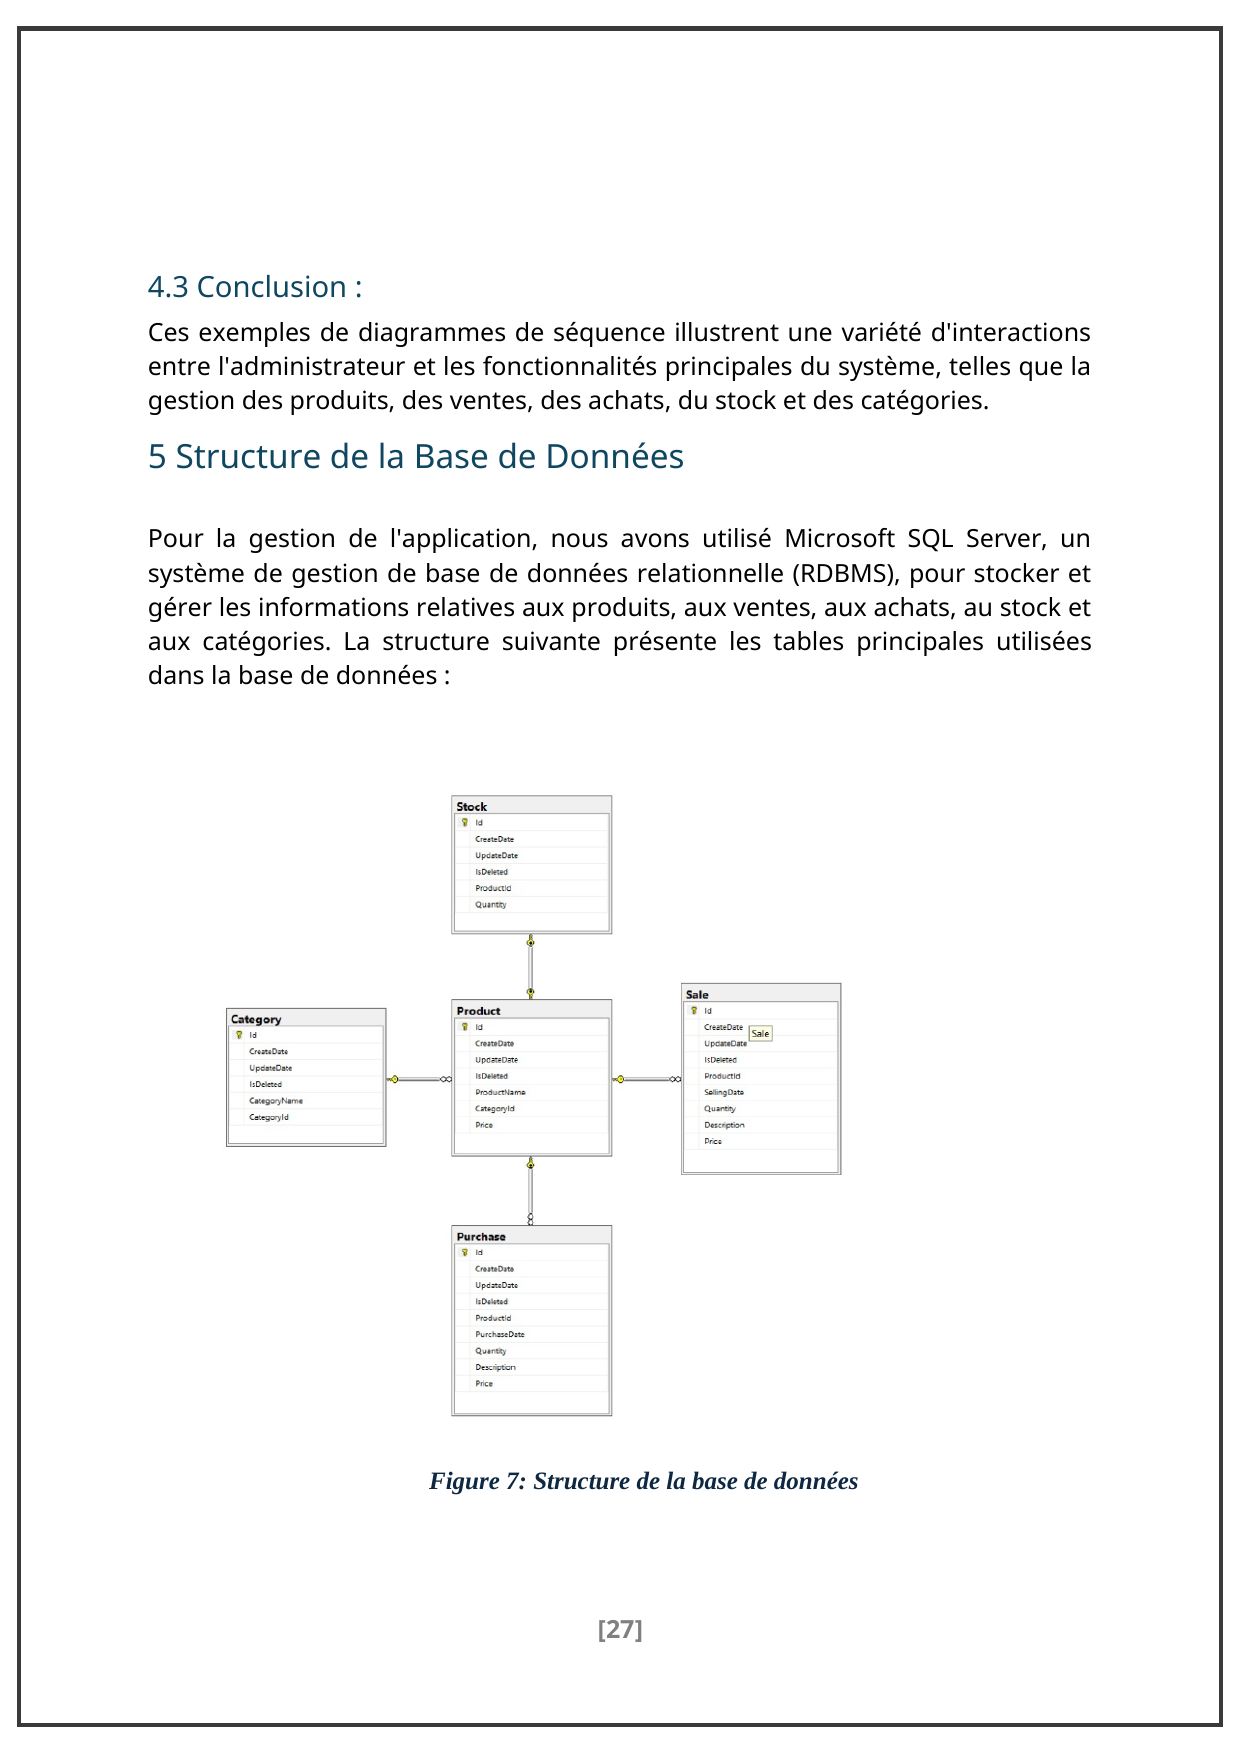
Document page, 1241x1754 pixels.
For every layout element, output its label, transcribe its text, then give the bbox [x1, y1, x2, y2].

subtitle 4.3 Conclusion : [148, 266, 1093, 306]
text Ces exemples de diagrammes de séquence illustrent une variété d'interactions entre l'administrateur et les fonctionnalités principales du système, telles que la gestion des produits, des ventes, des achats, du stock et des catégories. [148, 314, 1093, 417]
text Pour la gestion de l'application, nous avons utilisé Microsoft SQL Server, un système de gestion de base de données relationnelle (RDBMS), pour stocker et gérer les informations relatives aux produits, aux ventes, aux achats, au stock et aux catégories. La structure suivante présente les tables principales utilisées dans la base de données : [148, 521, 1093, 691]
subtitle 5 Structure de la Base de Données [148, 433, 1093, 479]
text Figure 7: Structure de la base de données [148, 1466, 1093, 1495]
picture [147, 759, 959, 1420]
